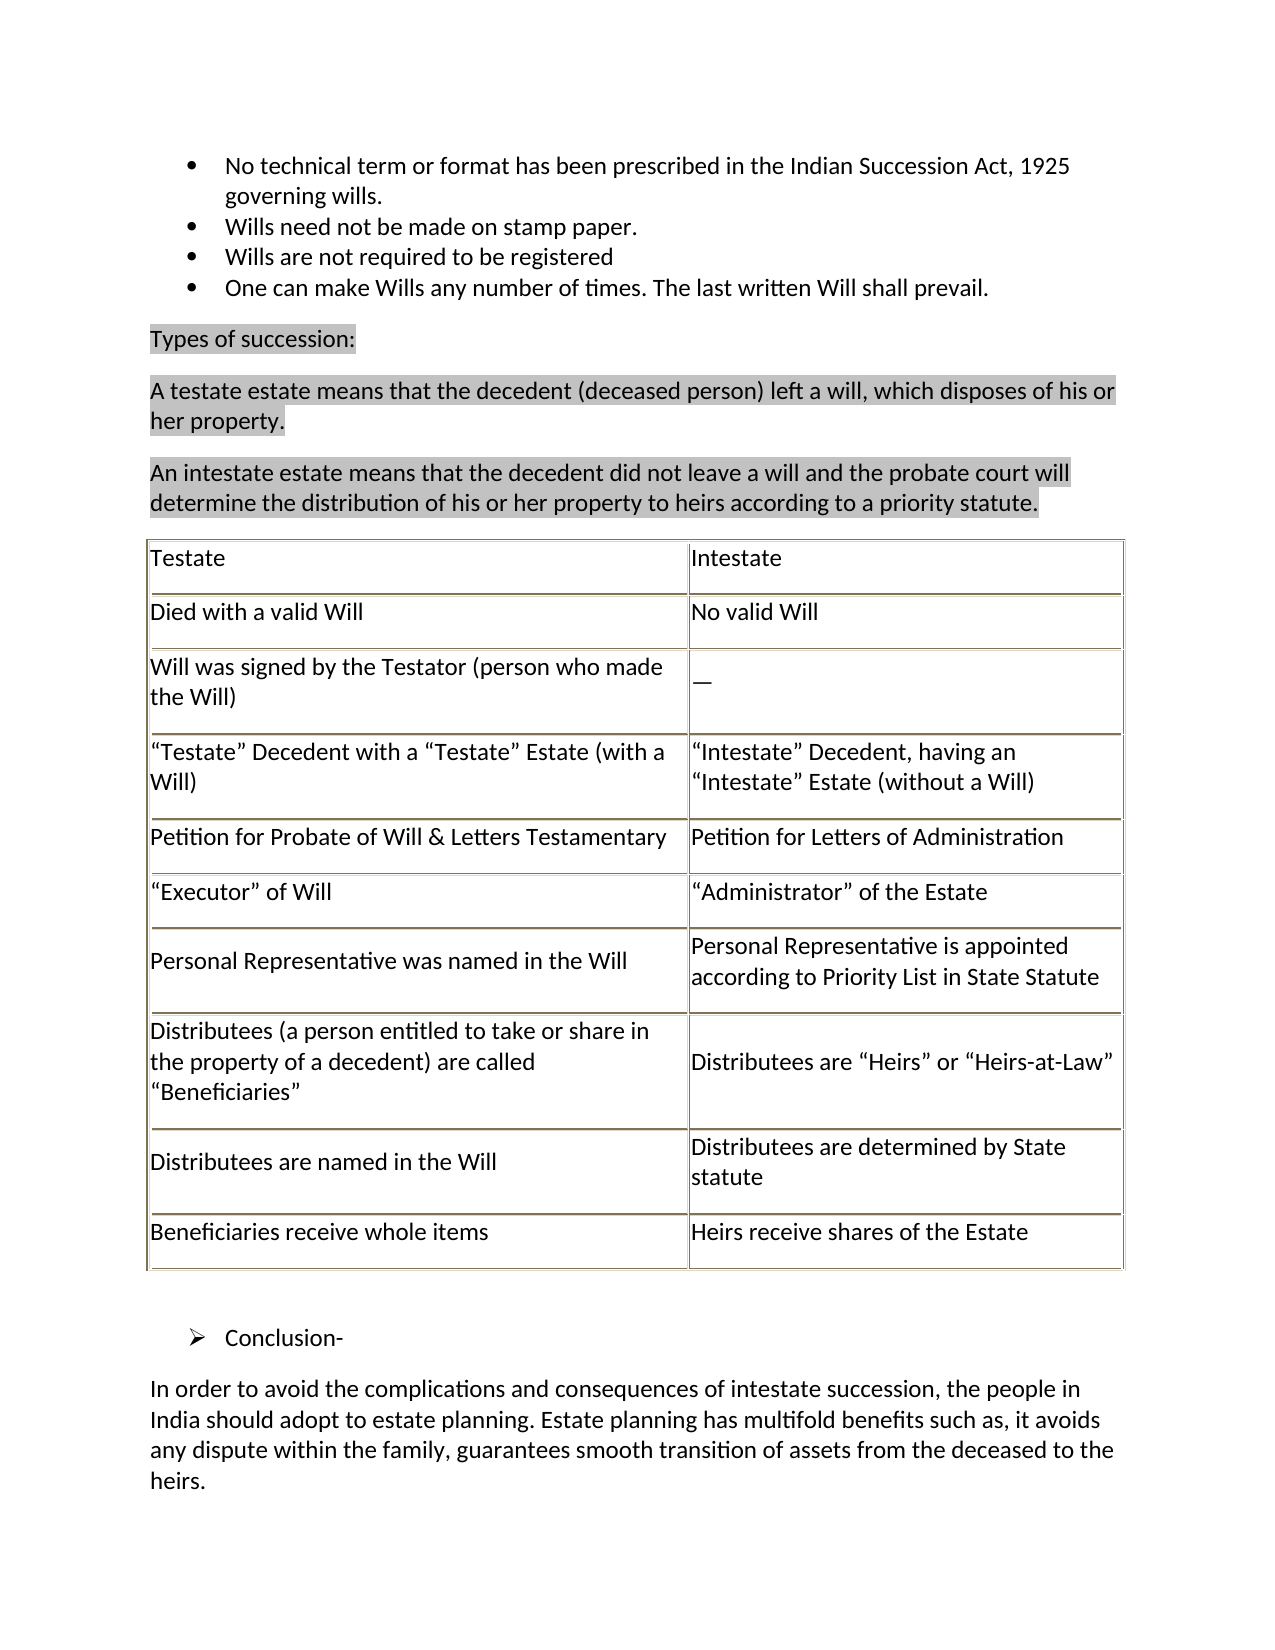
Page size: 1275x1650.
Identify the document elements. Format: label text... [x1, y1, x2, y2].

table_cell “Executor” of Will [150, 873, 687, 927]
table_cell No valid Will [690, 593, 1123, 648]
table_cell — [689, 648, 1124, 733]
list No technical term or format has been prescribed in the Indian Succession Act, 1925 governing wills. [187, 150, 1125, 211]
table_cell Petition for Probate of Will & Letters Testamentary [148, 818, 687, 872]
table_cell Died with a valid Will [150, 593, 687, 648]
list Conclusion- [187, 1322, 1125, 1353]
table_cell “Intestate” Decedent, having an “Intestate” Estate (without a Will) [690, 733, 1124, 818]
table_header Intestate [689, 542, 1123, 593]
table_cell Distributees are “Heirs” or “Heirs-at-Law” [690, 1012, 1123, 1128]
table_cell Personal Representative is appointed according to Priority List in State Statute [690, 927, 1123, 1012]
list One can make Wills any number of times. The last written Will shall prevail. [187, 272, 1125, 303]
text A testate estate means that the decedent (deceased person) left a will, which disposes of his or her property. [285, 375, 1125, 436]
table_cell Distributees are named in the Will [148, 1128, 687, 1213]
table_cell Will was signed by the Testator (person who made the Will) [148, 648, 688, 733]
table_cell “Administrator” of the Estate [690, 873, 1123, 927]
text Types of succession: [150, 323, 1125, 354]
table_cell Heirs receive shares of the Estate [690, 1213, 1124, 1267]
table_cell Distributees are determined by State statute [690, 1128, 1124, 1213]
table_header Testate [150, 542, 688, 593]
list Wills need not be made on stamp paper. [187, 211, 1125, 242]
table_cell Petition for Letters of Administration [690, 818, 1124, 872]
table_cell Distributees (a person entitled to take or share in the property of a decedent) are called “Beneficiaries” [150, 1012, 687, 1128]
table_cell “Testate” Decedent with a “Testate” Estate (with a Will) [148, 733, 687, 818]
text In order to avoid the complications and consequences of intestate succession, the people in India should adopt to estate planning. Estate planning has multifold benefits such as, it avoids any dispute within the family, guarantees smooth transition of assets from the deceased to the heirs. [150, 1373, 1125, 1496]
list Wills are not required to be registered [187, 242, 1125, 272]
table_cell Personal Representative was named in the Will [150, 927, 687, 1012]
table_cell Beneficiaries receive whole items [148, 1213, 687, 1267]
